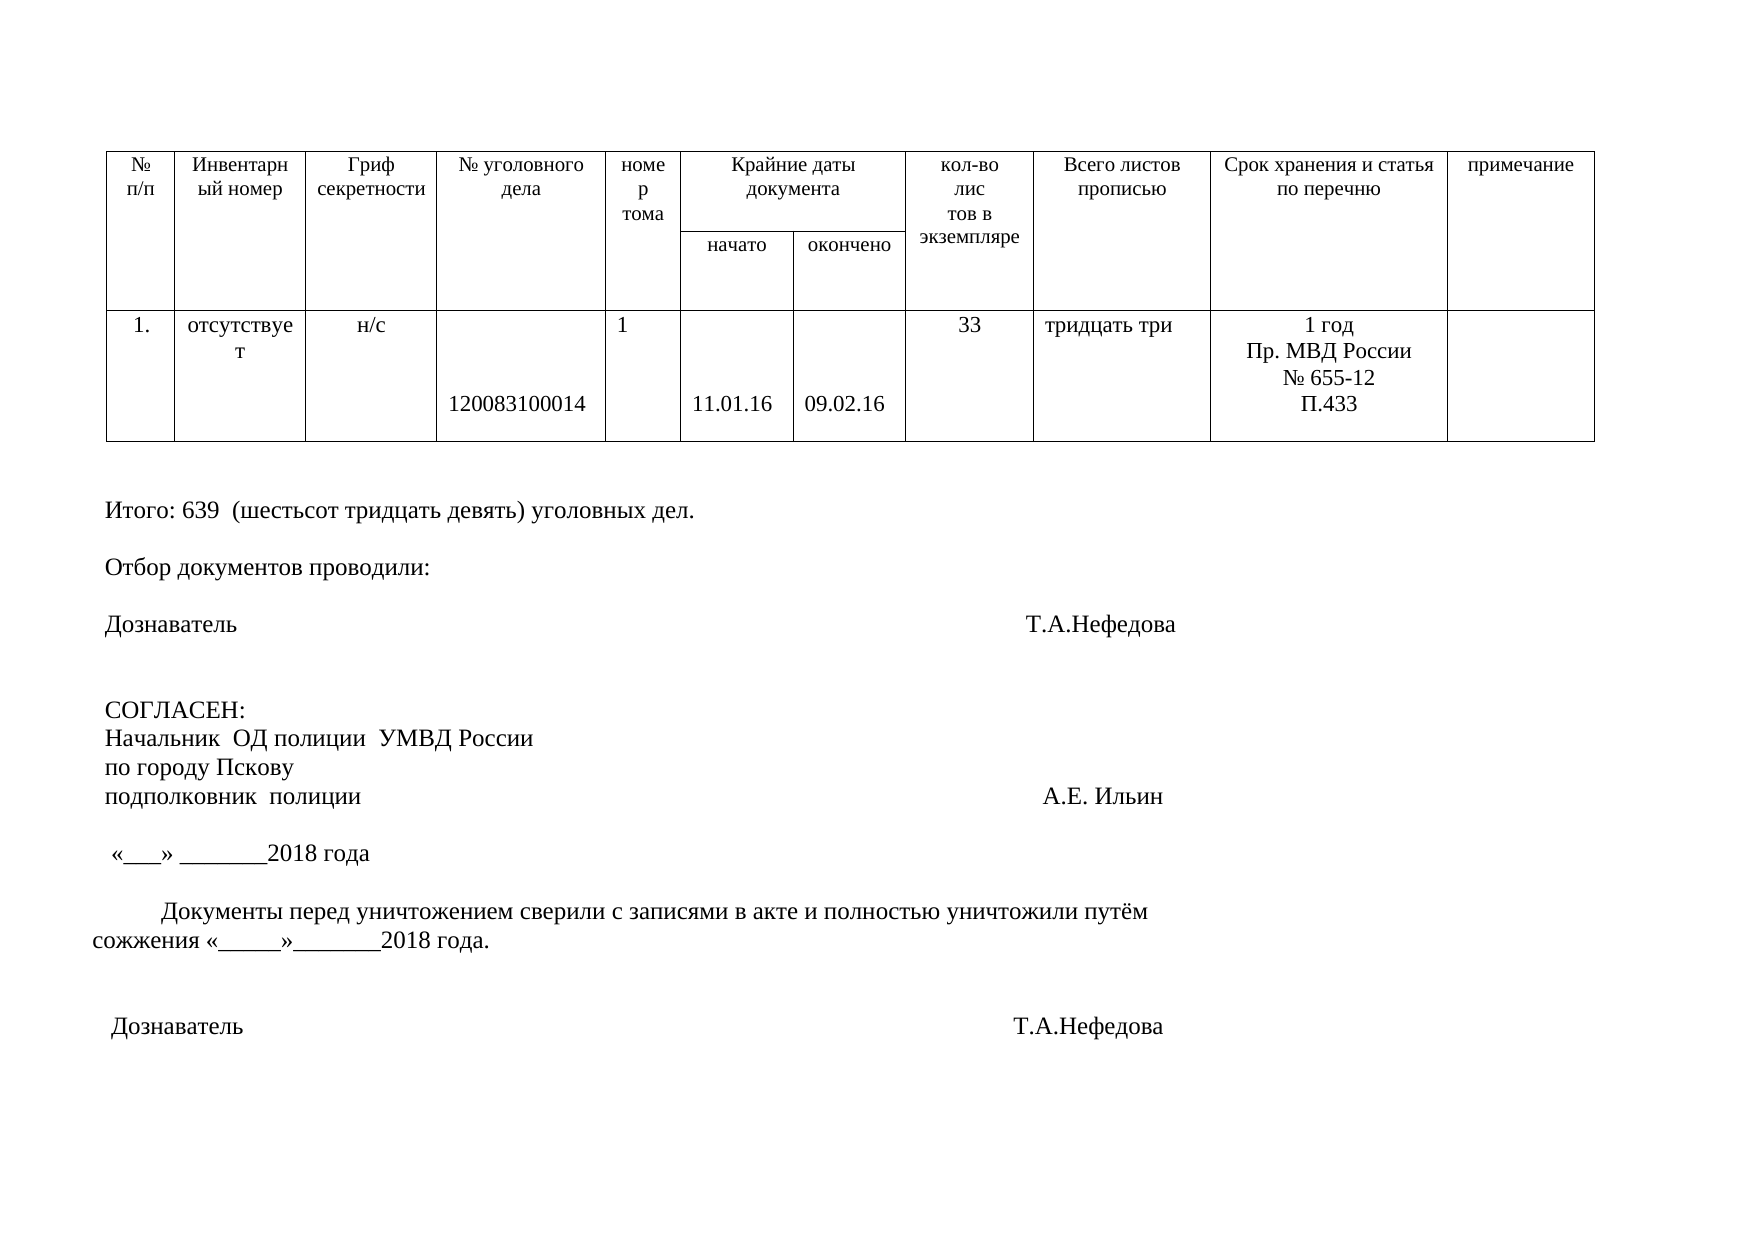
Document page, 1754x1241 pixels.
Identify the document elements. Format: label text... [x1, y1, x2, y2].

table_cell тридцать три [1034, 311, 1210, 441]
text Дознаватель Т.А.Нефедова [29, 609, 1636, 638]
table_cell окончено [794, 232, 905, 310]
text Отбор документов проводили: [29, 552, 1636, 581]
table_header Гриф секретности [306, 152, 436, 310]
table_header Крайние даты документа [681, 152, 905, 231]
text подполковник полиции А.Е. Ильин [29, 781, 1636, 810]
table_cell 09.02.16 [794, 311, 905, 441]
table_header номер тома [606, 152, 680, 310]
table_header № уголовного дела [437, 152, 605, 310]
table_cell 120083100014 [437, 311, 605, 441]
table_cell начато [681, 232, 793, 310]
text Начальник ОД полиции УМВД России [29, 723, 1636, 752]
table_cell 1 [606, 311, 680, 441]
table_header № п/п [107, 152, 174, 310]
table_cell отсутствует [175, 311, 305, 441]
table_cell [1448, 311, 1594, 441]
text сожжения «_____»_______2018 года. [29, 925, 1636, 953]
text Документы перед уничтожением сверили с записями в акте и полностью уничтожили путём [29, 896, 1636, 925]
table_cell н/с [306, 311, 436, 441]
table_header Срок хранения и статья по перечню [1211, 152, 1447, 310]
table_cell [107, 311, 174, 441]
table_header Всего листов прописью [1034, 152, 1210, 310]
table_header примечание [1448, 152, 1594, 310]
table_cell 33 [906, 311, 1033, 441]
text Дознаватель Т.А.Нефедова [29, 1011, 1636, 1040]
text по городу Пскову [29, 752, 1636, 781]
text Итого: 639 (шестьсот тридцать девять) уголовных дел. [29, 495, 1636, 524]
text СОГЛАСЕН: [29, 695, 1636, 723]
table_cell 1 год Пр. МВД России № 655-12 П.433 [1211, 311, 1447, 441]
text «___» _______2018 года [29, 838, 1636, 867]
table_cell 11.01.16 [681, 311, 793, 441]
table_header кол-во лис тов в экземпляре [906, 152, 1033, 310]
table_header Инвентарный номер [175, 152, 305, 310]
